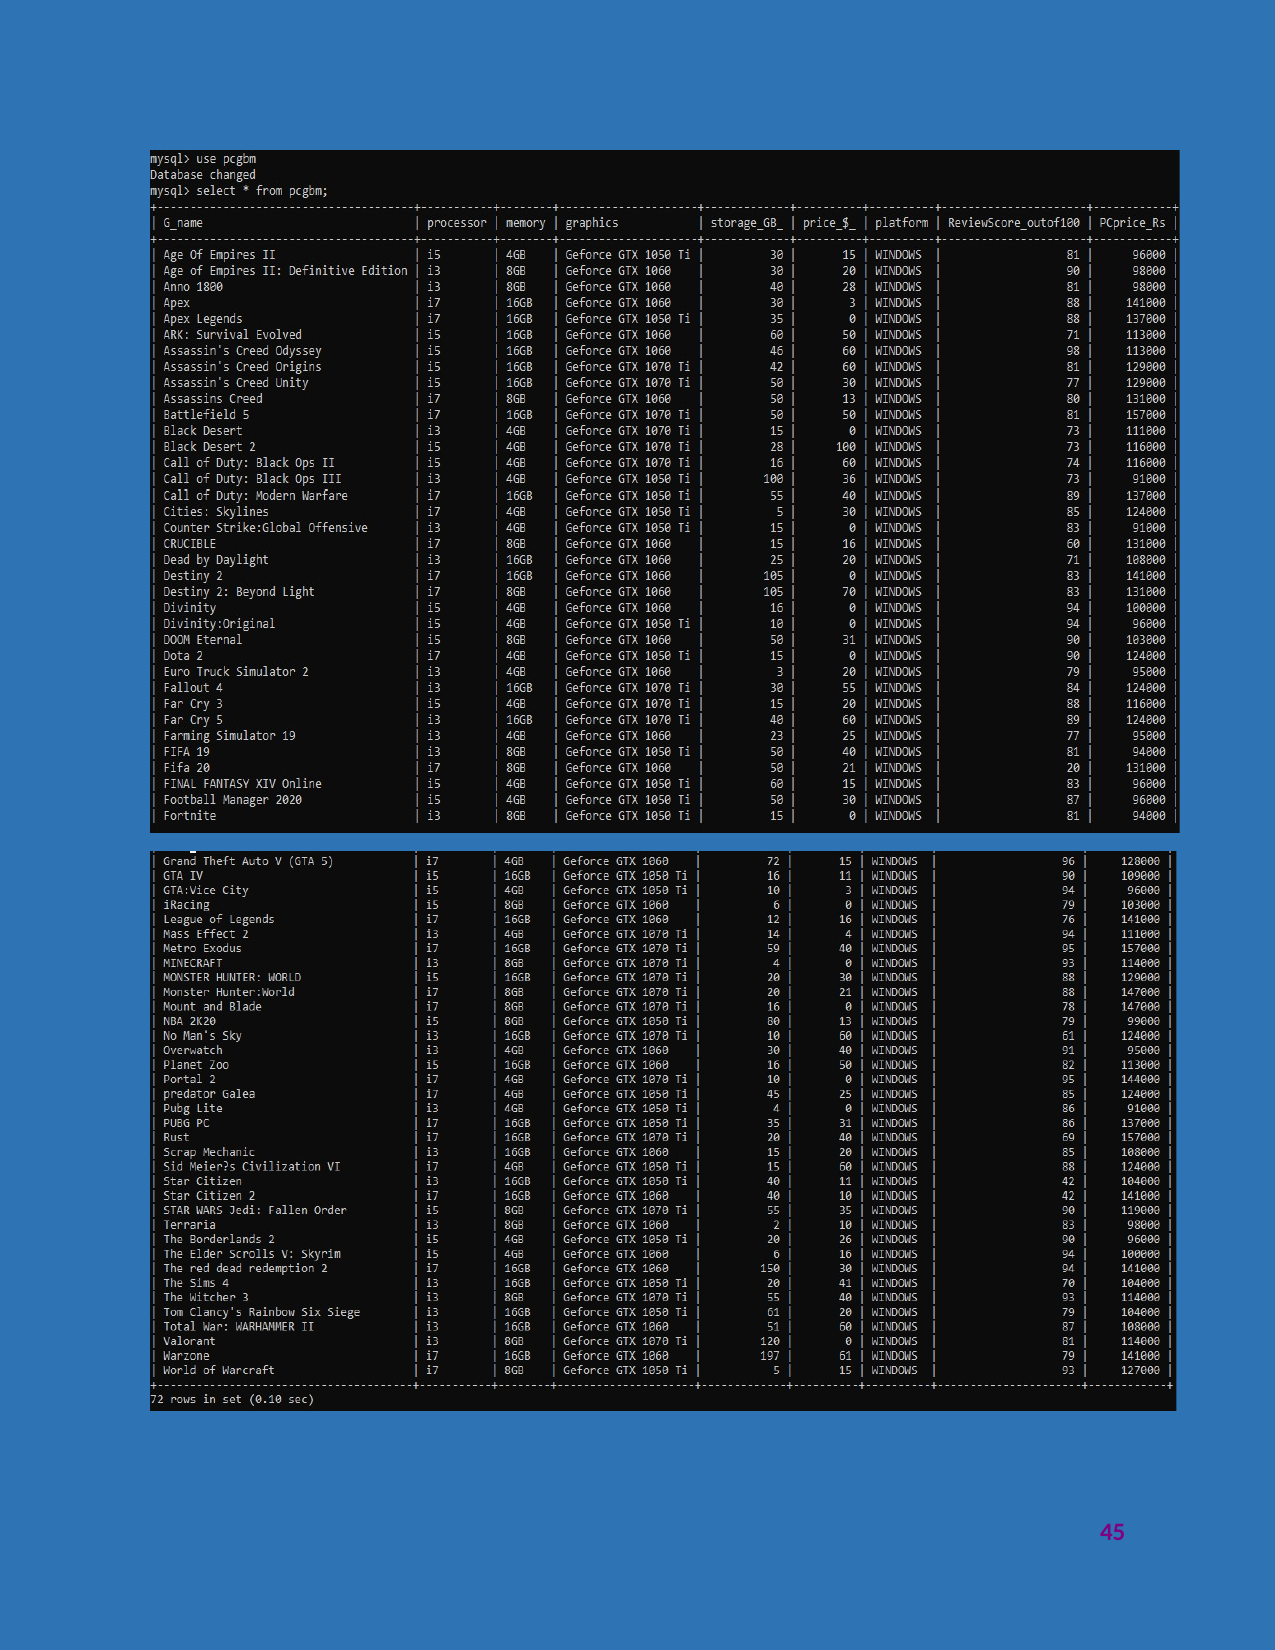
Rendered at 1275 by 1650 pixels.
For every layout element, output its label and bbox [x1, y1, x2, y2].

picture [150, 150, 1180, 833]
picture [150, 851, 1177, 1411]
